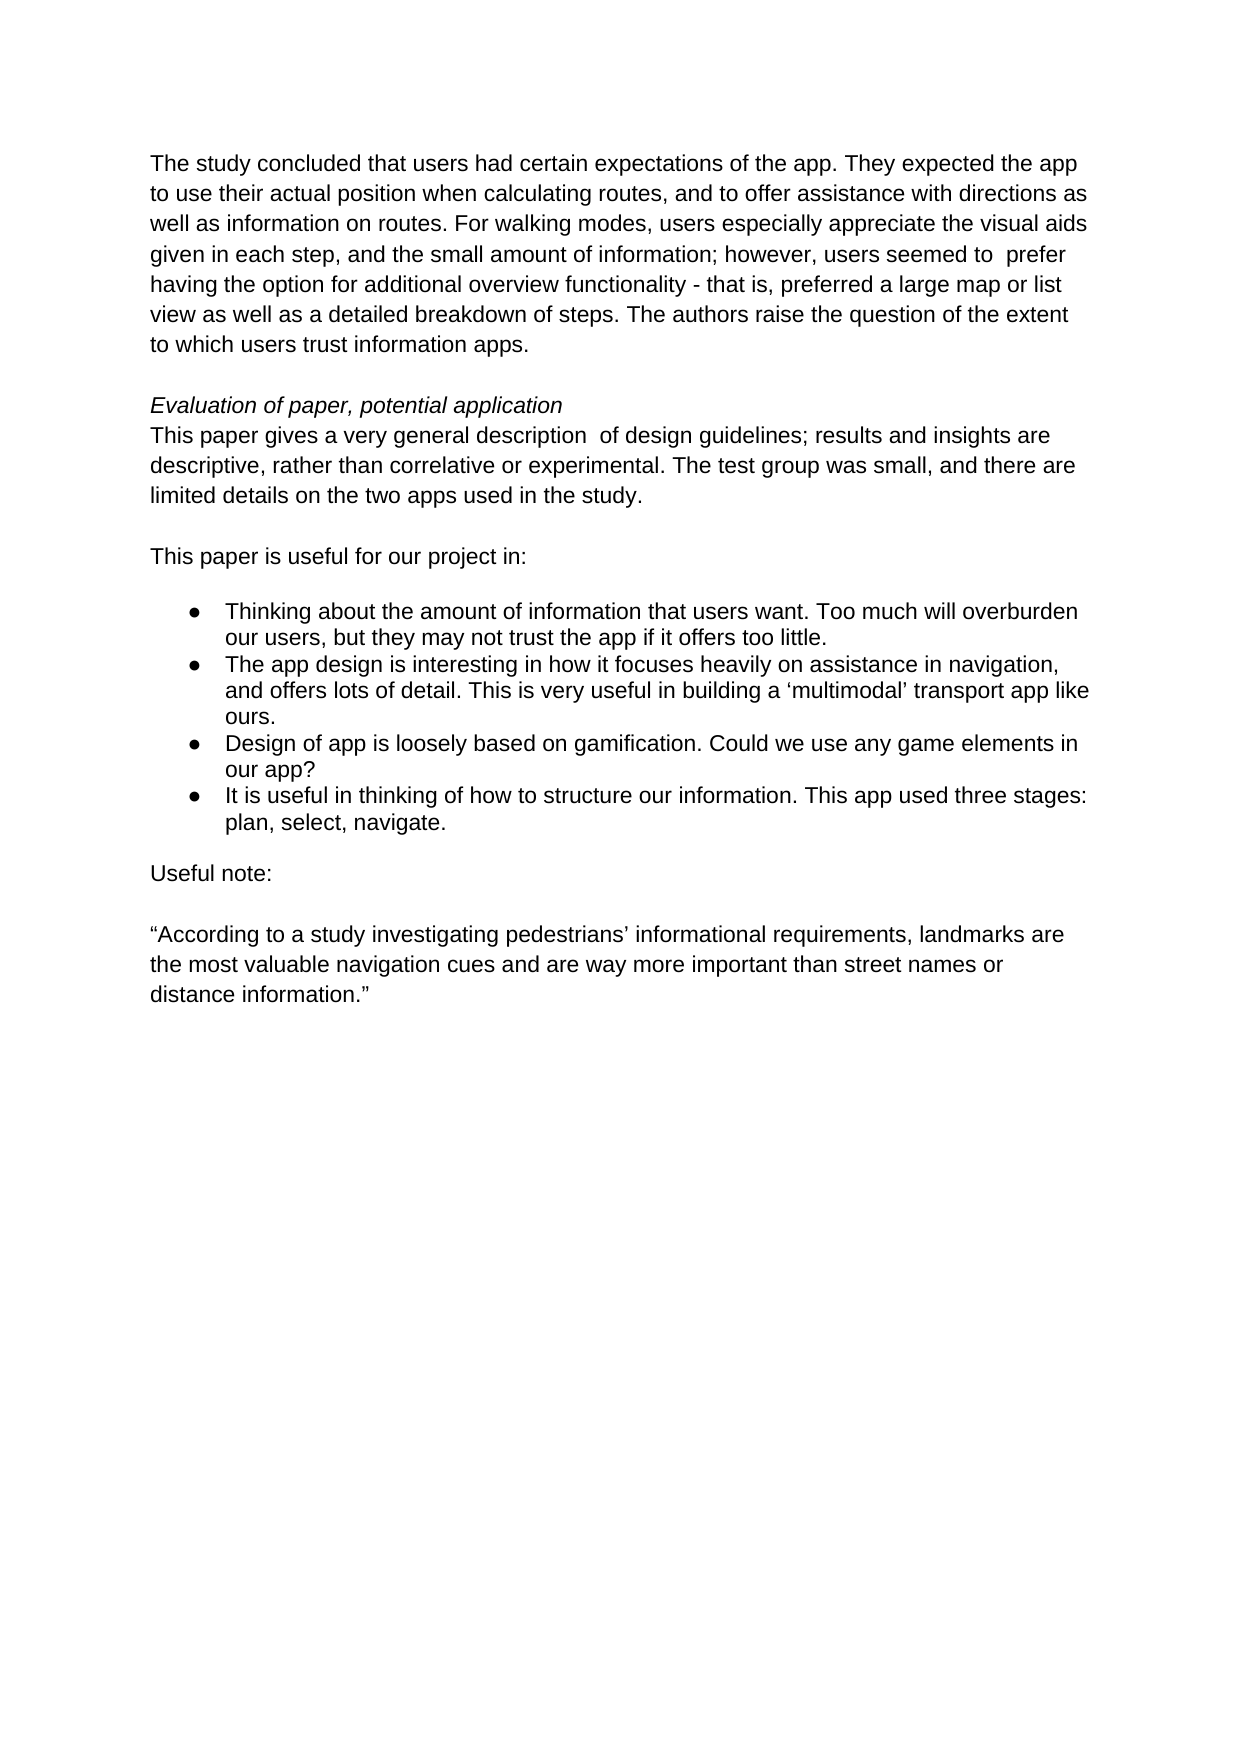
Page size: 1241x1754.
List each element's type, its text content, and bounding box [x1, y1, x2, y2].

list Design of app is loosely based on gamification. Could we use any game elements in our app? [187, 730, 1090, 782]
list The app design is interesting in how it focuses heavily on assistance in navigation, and offers lots of detail. This is very useful in building a ‘multimodal’ transport app like ours. [187, 651, 1090, 730]
text Evaluation of paper, potential application [150, 392, 1090, 418]
list Thinking about the amount of information that users want. Too much will overburden our users, but they may not trust the app if it offers too little. [187, 598, 1090, 651]
text This paper gives a very general description of design guidelines; results and insights are descriptive, rather than correlative or experimental. The test group was small, and there are limited details on the two apps used in the study. [150, 422, 1090, 509]
list It is useful in thinking of how to structure our information. This app used three stages: plan, select, navigate. [187, 782, 1090, 835]
text The study concluded that users had certain expectations of the app. They expected the app to use their actual position when calculating routes, and to offer assistance with directions as well as information on routes. For walking modes, users especially appreciate the visual aids given in each step, and the small amount of information; however, users seemed to prefer having the option for additional overview functionality - that is, preferred a large map or list view as well as a detailed breakdown of steps. The authors raise the question of the extent to which users trust information apps. [150, 150, 1090, 358]
text Useful note: [150, 860, 1090, 886]
text “According to a study investigating pedestrians’ informational requirements, landmarks are the most valuable navigation cues and are way more important than street names or distance information.” [150, 921, 1090, 1007]
text This paper is useful for our project in: [150, 543, 1090, 569]
